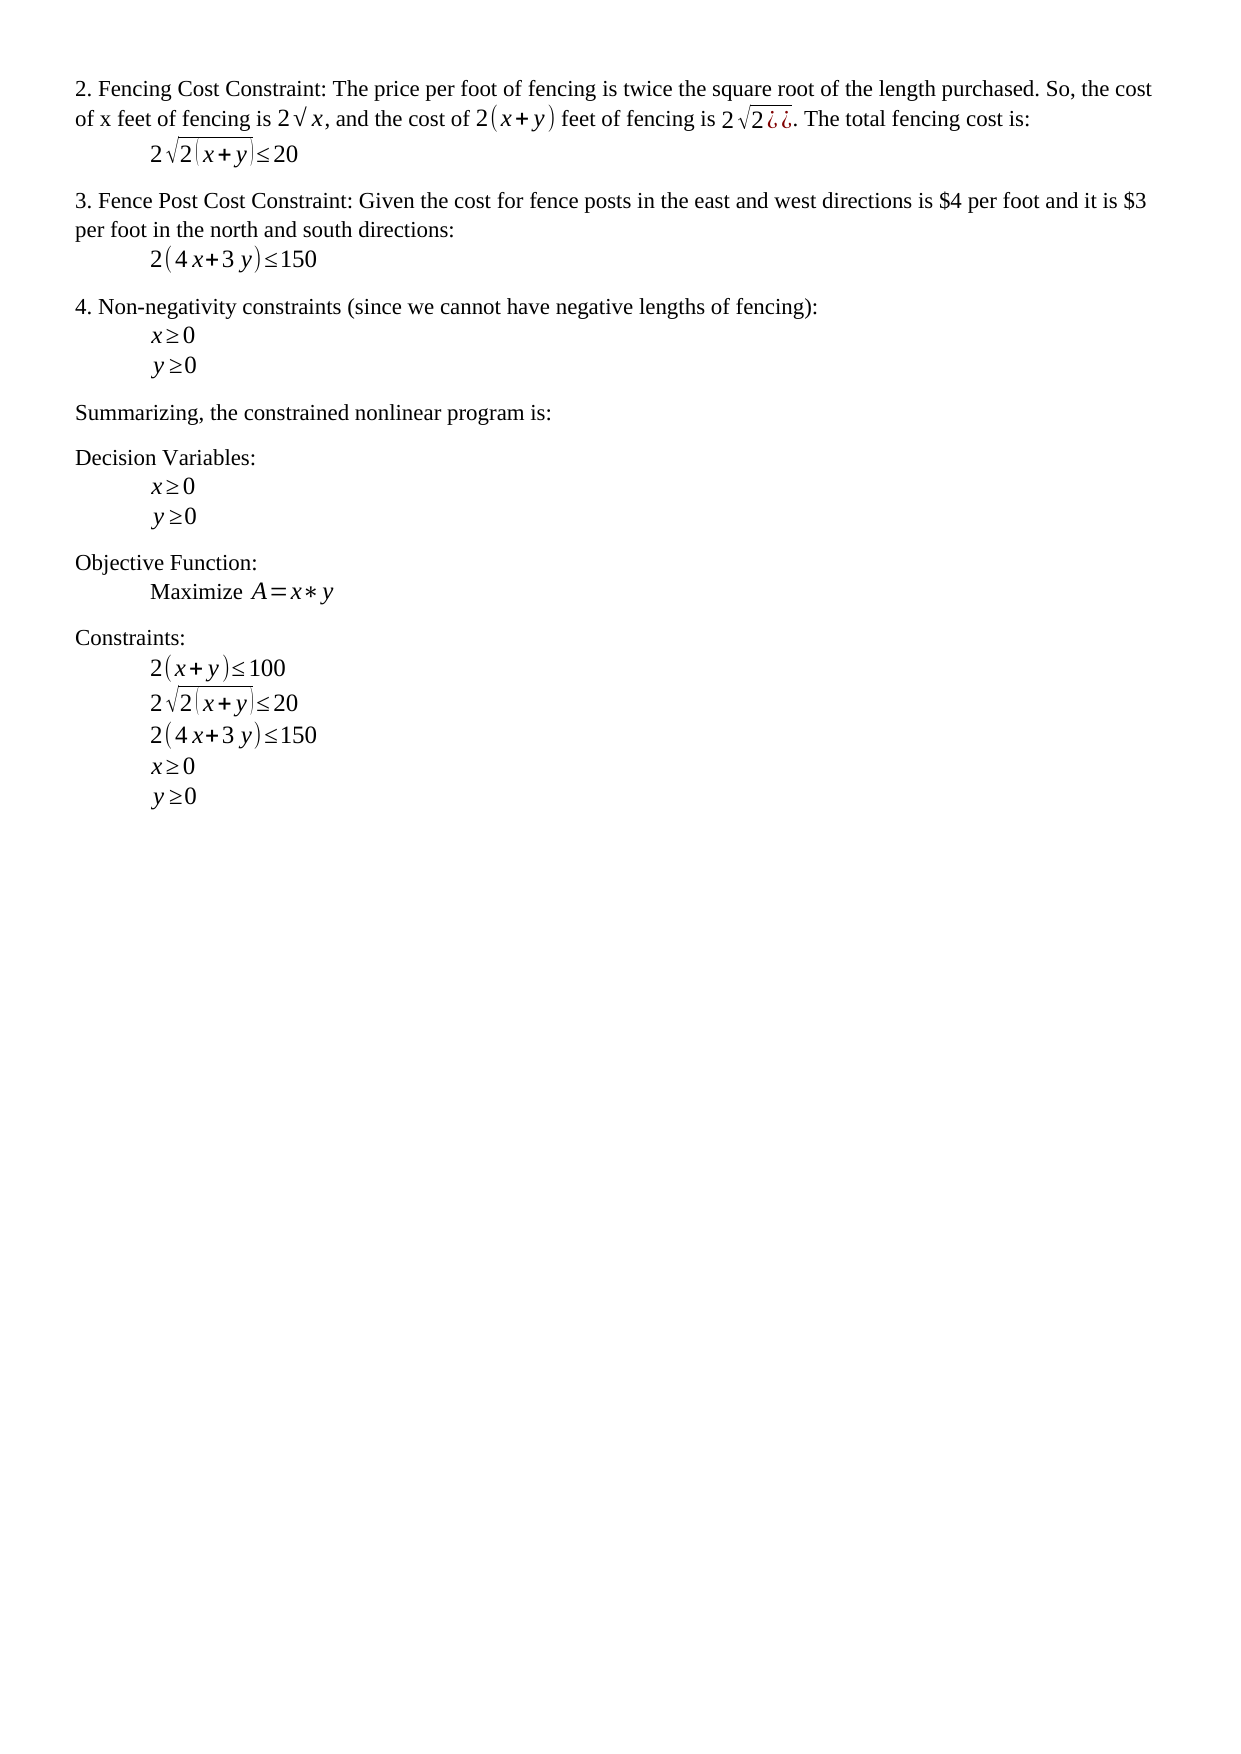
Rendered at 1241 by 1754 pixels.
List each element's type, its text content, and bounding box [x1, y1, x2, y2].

text 2. Fencing Cost Constraint: The price per foot of fencing is twice the square root of the length purchased. So, the cost of x feet of fencing is , and the cost of feet of fencing is . The total fencing cost is: [75, 75, 1165, 133]
text Objective Function: [75, 549, 1165, 576]
text 3. Fence Post Cost Constraint: Given the cost for fence posts in the east and west directions is $4 per foot and it is $3 per foot in the north and south directions: [75, 187, 1165, 242]
text 4. Non-negativity constraints (since we cannot have negative lengths of fencing): [75, 293, 1165, 319]
text Maximize [150, 578, 1165, 605]
text Summarizing, the constrained nonlinear program is: [75, 399, 1165, 425]
text Decision Variables: [75, 444, 1165, 470]
text Constraints: [75, 624, 1165, 650]
